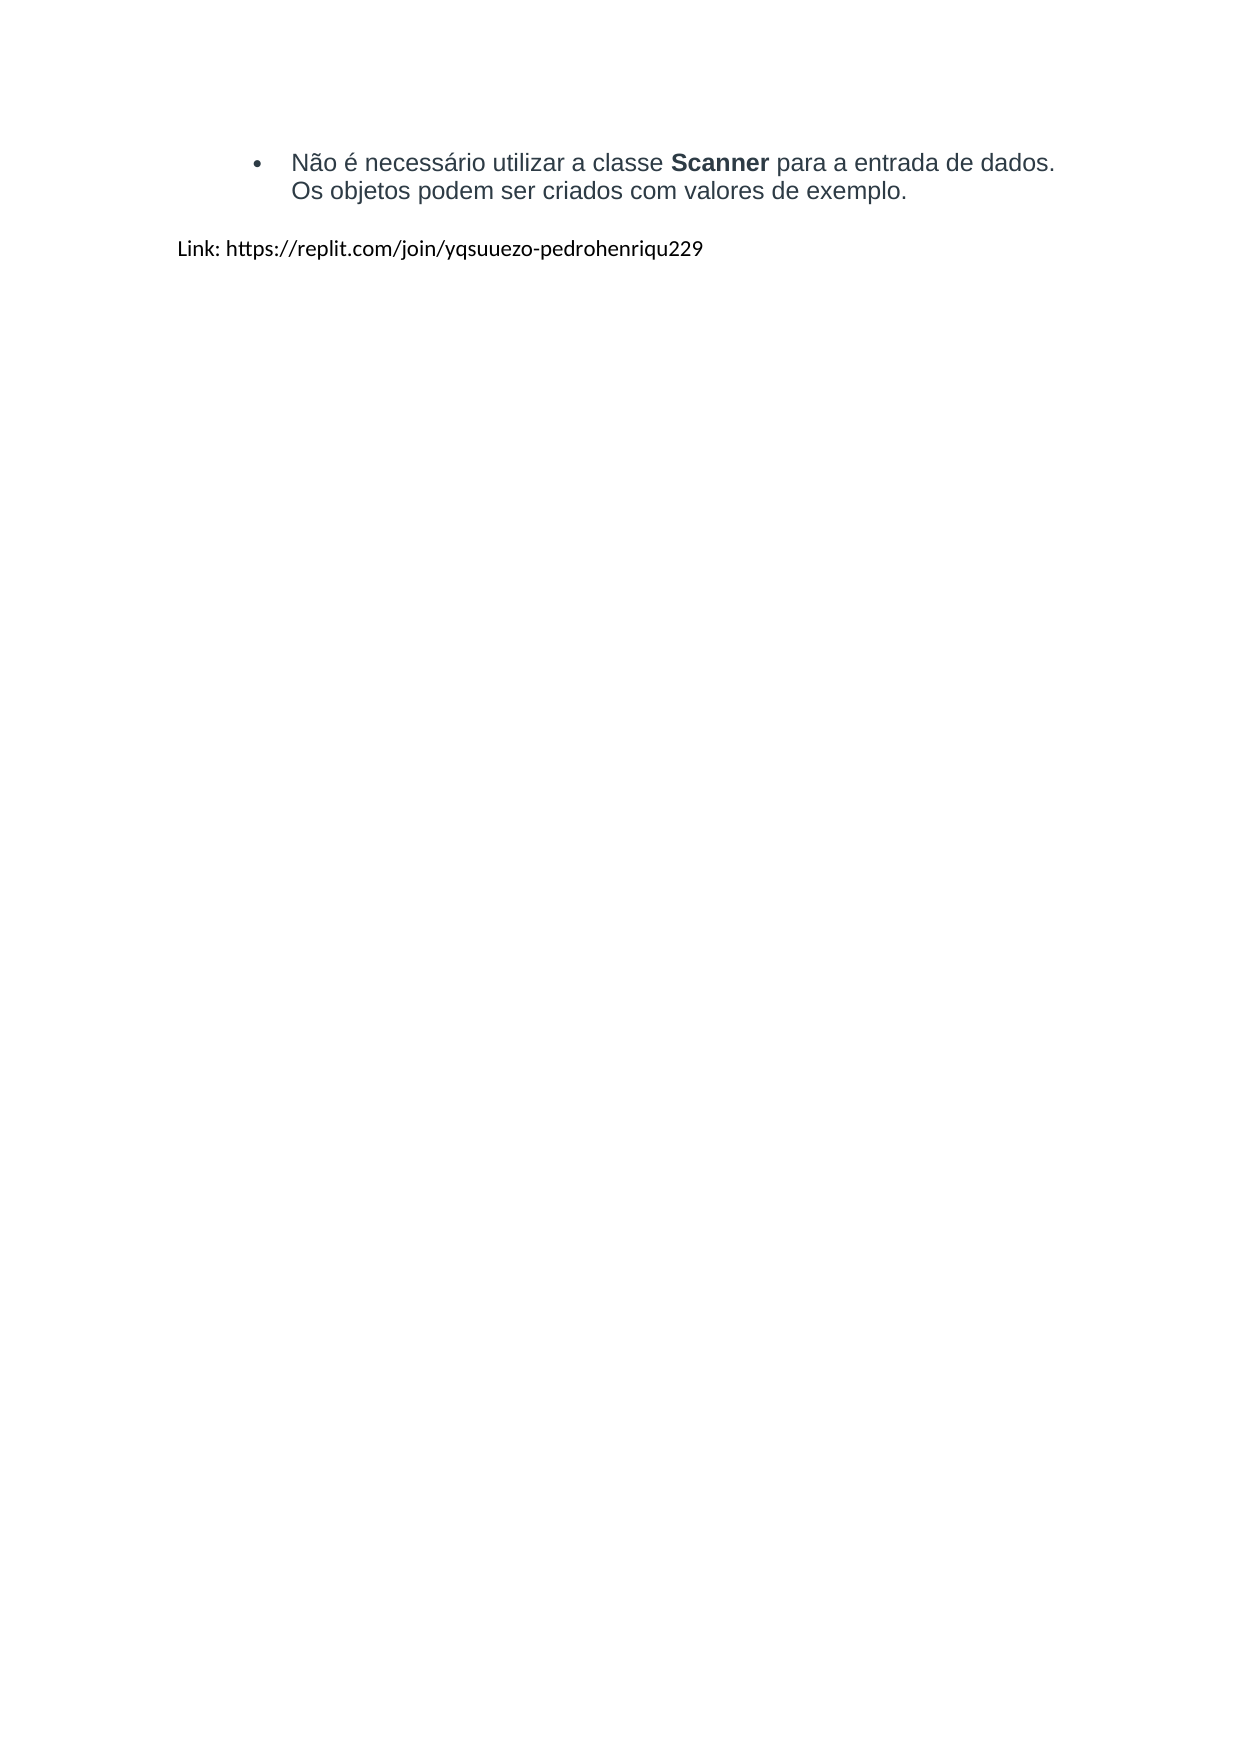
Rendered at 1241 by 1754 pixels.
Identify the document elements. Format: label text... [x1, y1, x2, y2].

text Link: https://replit.com/join/yqsuuezo-pedrohenriqu229 [177, 234, 1063, 262]
list Não é necessário utilizar a classe Scanner para a entrada de dados. Os objetos podem ser criados com valores de exemplo. [254, 148, 1063, 205]
